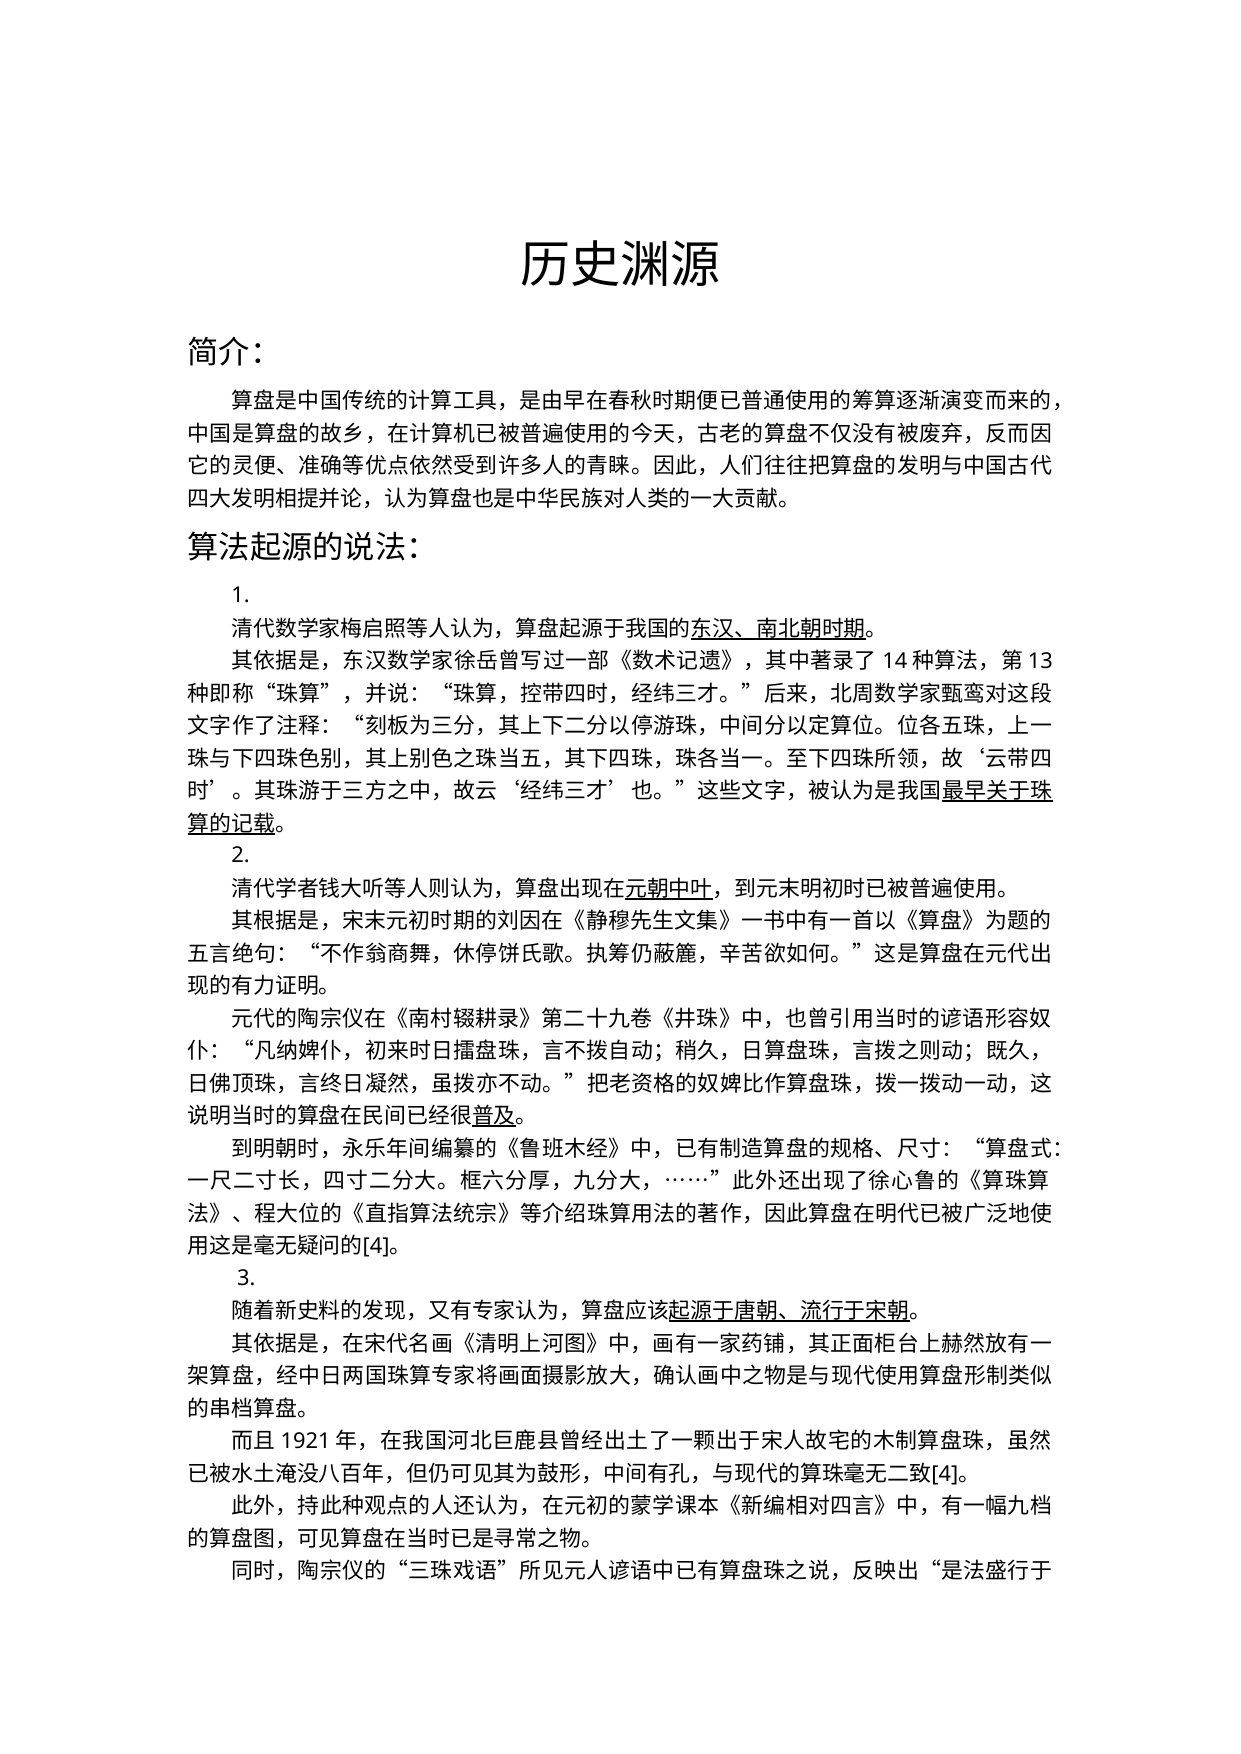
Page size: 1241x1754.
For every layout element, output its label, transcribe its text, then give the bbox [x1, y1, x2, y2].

text 此外，持此种观点的人还认为，在元初的蒙学课本《新编相对四言》中，有一幅九档的算盘图，可见算盘在当时已是寻常之物。 [187, 1488, 1053, 1553]
text 到明朝时，永乐年间编纂的《鲁班木经》中，已有制造算盘的规格、尺寸：“算盘式：一尺二寸长，四寸二分大。框六分厚，九分大，……”此外还出现了徐心鲁的《算珠算法》、程大位的《直指算法统宗》等介绍珠算用法的著作，因此算盘在明代已被广泛地使用这是毫无疑问的[4]。 [187, 1130, 1053, 1260]
text 而且1921年，在我国河北巨鹿县曾经出土了一颗出于宋人故宅的木制算盘珠，虽然已被水土淹没八百年，但仍可见其为鼓形，中间有孔，与现代的算珠毫无二致[4]。 [187, 1423, 1053, 1488]
text 1. [187, 578, 1053, 610]
text 随着新史料的发现，又有专家认为，算盘应该起源于唐朝、流行于宋朝。 [187, 1293, 1053, 1325]
text 其依据是，东汉数学家徐岳曾写过一部《数术记遗》，其中著录了14种算法，第13种即称“珠算”，并说：“珠算，控带四时，经纬三才。”后来，北周数学家甄鸾对这段文字作了注释：“刻板为三分，其上下二分以停游珠，中间分以定算位。位各五珠，上一珠与下四珠色别，其上别色之珠当五，其下四珠，珠各当一。至下四珠所领，故‘云带四时’。其珠游于三方之中，故云‘经纬三才’也。”这些文字，被认为是我国最早关于珠算的记载。 [187, 643, 1053, 838]
text 简介： [187, 318, 1053, 383]
text 2. [187, 838, 1053, 870]
text 算盘是中国传统的计算工具，是由早在春秋时期便已普通使用的筹算逐渐演变而来的，中国是算盘的故乡，在计算机已被普遍使用的今天，古老的算盘不仅没有被废弃，反而因它的灵便、准确等优点依然受到许多人的青睐。因此，人们往往把算盘的发明与中国古代四大发明相提并论，认为算盘也是中华民族对人类的一大贡献。 [187, 383, 1053, 513]
text 其依据是，在宋代名画《清明上河图》中，画有一家药铺，其正面柜台上赫然放有一架算盘，经中日两国珠算专家将画面摄影放大，确认画中之物是与现代使用算盘形制类似的串档算盘。 [187, 1325, 1053, 1423]
text 元代的陶宗仪在《南村辍耕录》第二十九卷《井珠》中，也曾引用当时的谚语形容奴仆：“凡纳婢仆，初来时日擂盘珠，言不拨自动；稍久，日算盘珠，言拨之则动；既久，日佛顶珠，言终日凝然，虽拨亦不动。”把老资格的奴婢比作算盘珠，拨一拨动一动，这说明当时的算盘在民间已经很普及。 [187, 1000, 1053, 1130]
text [187, 1553, 1053, 1585]
text 算法起源的说法： [187, 513, 1053, 578]
text 清代数学家梅启照等人认为，算盘起源于我国的东汉、南北朝时期。 [187, 610, 1053, 643]
subtitle 历史渊源 [187, 212, 1053, 309]
text 其根据是，宋末元初时期的刘因在《静穆先生文集》一书中有一首以《算盘》为题的五言绝句：“不作翁商舞，休停饼氏歌。执筹仍蔽簏，辛苦欲如何。”这是算盘在元代出现的有力证明。 [187, 903, 1053, 1000]
text 清代学者钱大听等人则认为，算盘出现在元朝中叶，到元末明初时已被普遍使用。 [187, 870, 1053, 903]
text 3. [187, 1260, 1053, 1293]
